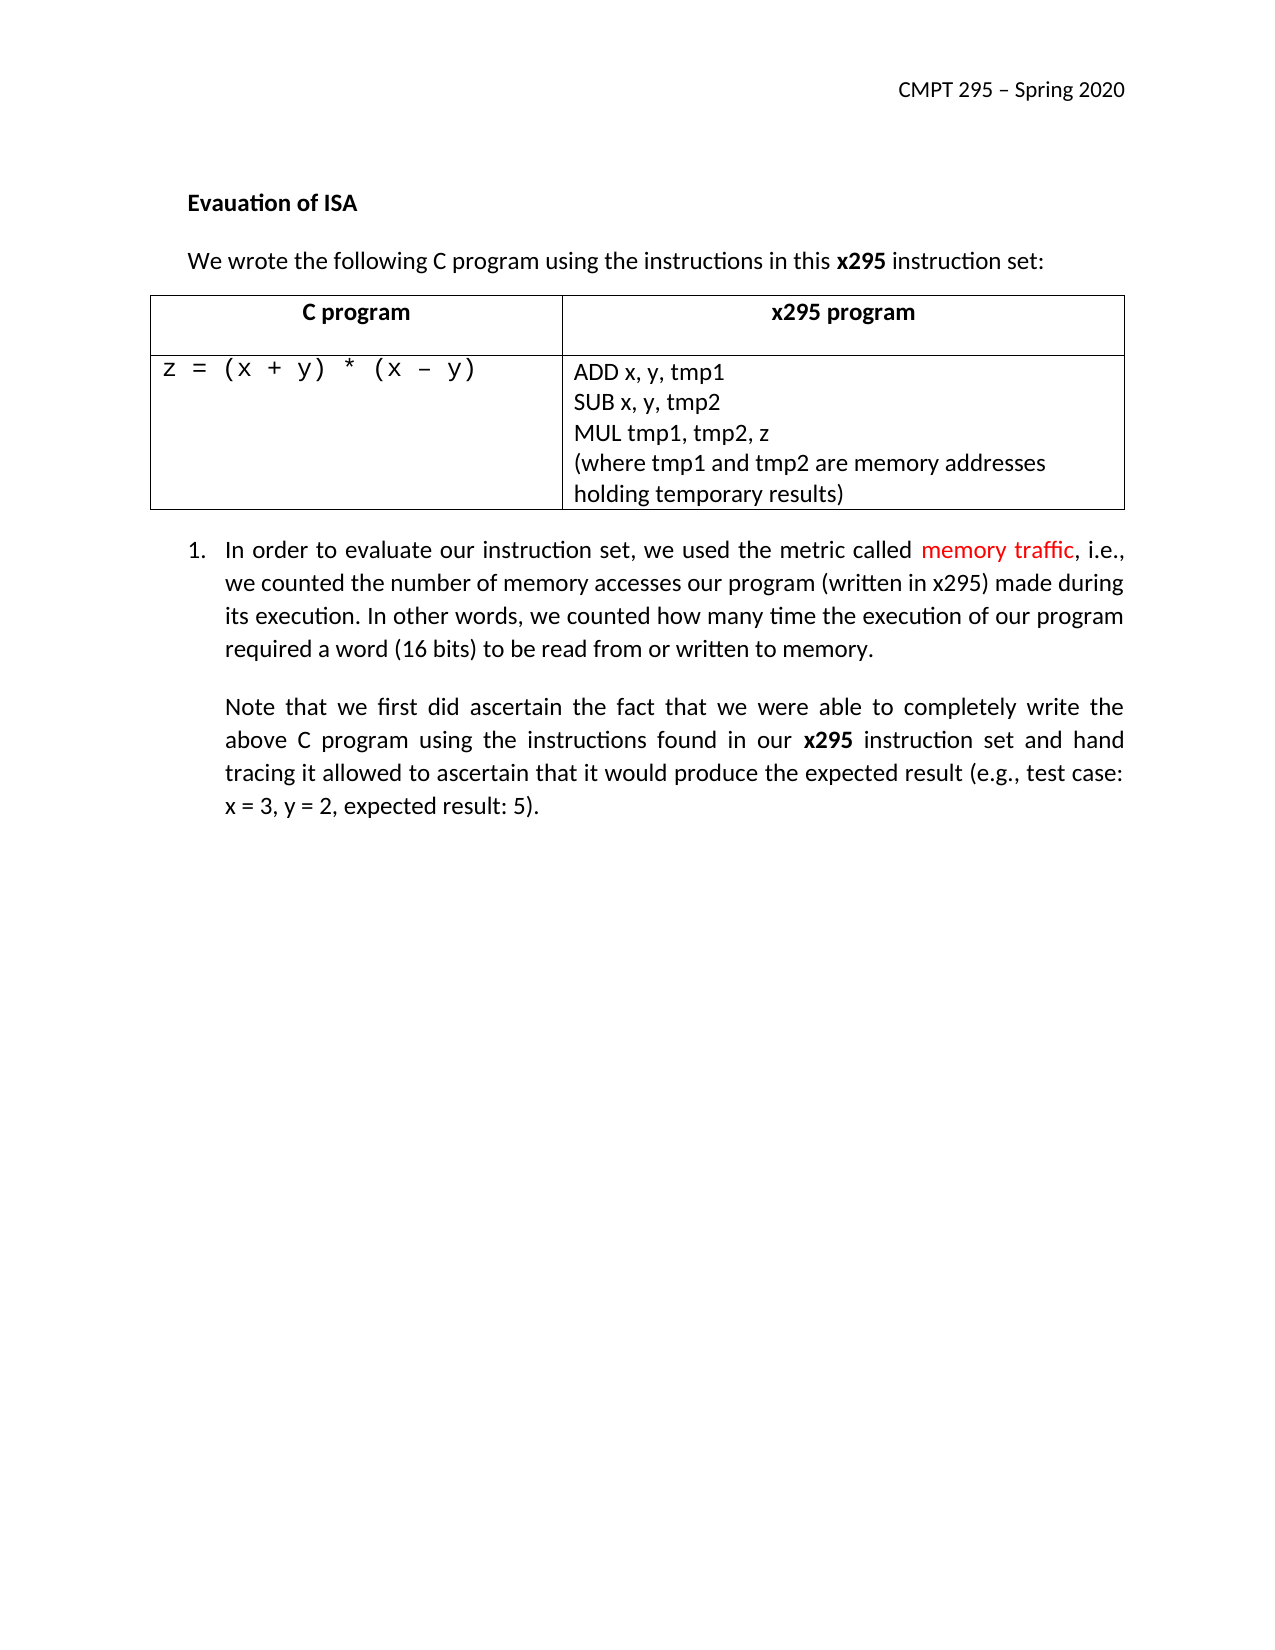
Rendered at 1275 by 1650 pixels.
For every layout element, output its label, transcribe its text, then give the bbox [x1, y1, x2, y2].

table_header x295 program [563, 296, 1124, 355]
table_header C program [151, 296, 562, 355]
table_cell z = (x + y) * (x – y) [151, 356, 562, 509]
list We wrote the following C program using the instructions in this x295 instruction set: [187, 245, 1125, 276]
text Note that we first did ascertain the fact that we were able to completely write the above C program using the instructions found in our x295 instruction set and hand tracing it allowed to ascertain that it would produce the expected result (e.g., test case: x = 3, y = 2, expected result: 5). [225, 691, 1125, 821]
list In order to evaluate our instruction set, we used the metric called memory traffic, i.e., we counted the number of memory accesses our program (written in x295) made during its execution. In other words, we counted how many time the execution of our program required a word (16 bits) to be read from or written to memory. [187, 535, 1125, 664]
table_cell ADD x, y, tmp1 SUB x, y, tmp2 MUL tmp1, tmp2, z (where tmp1 and tmp2 are memory addresses holding temporary results) [563, 356, 1124, 509]
text Evauation of ISA [187, 187, 1125, 218]
